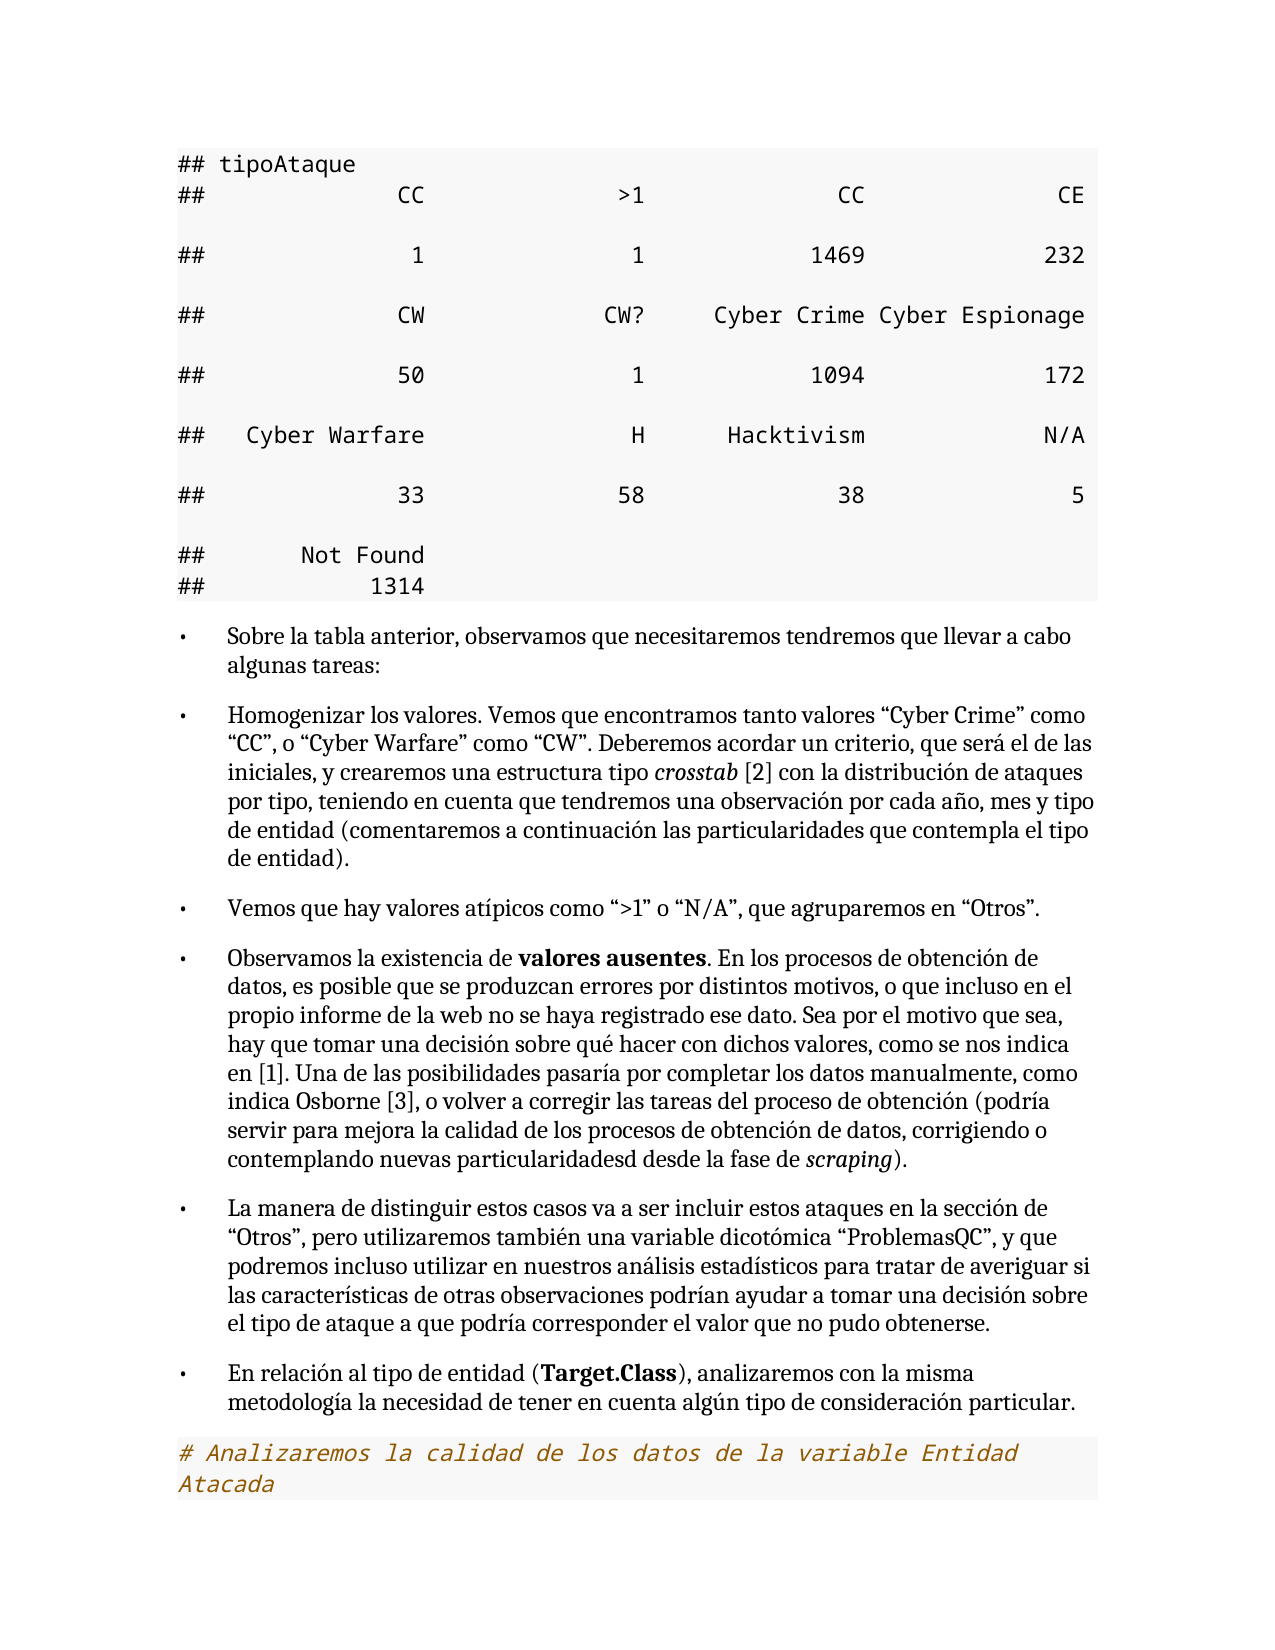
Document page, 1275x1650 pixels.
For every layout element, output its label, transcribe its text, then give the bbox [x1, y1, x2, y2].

list La manera de distinguir estos casos va a ser incluir estos ataques en la sección de “Otros”, pero utilizaremos también una variable dicotómica “ProblemasQC”, y que podremos incluso utilizar en nuestros análisis estadísticos para tratar de averiguar si las características de otras observaciones podrían ayudar a tomar una decisión sobre el tipo de ataque a que podría corresponder el valor que no pudo obtenerse. [177, 1194, 1098, 1338]
list Vemos que hay valores atípicos como “>1” o “N/A”, que agruparemos en “Otros”. [177, 894, 1098, 923]
text ## tipoAtaque ## CC >1 CC CE ## 1 1 1469 232 ## CW CW? Cyber Crime Cyber Espionage ## 50 1 1094 172 ## Cyber Warfare H Hacktivism N/A ## 33 58 38 5 ## Not Found ## 1314 [177, 148, 1098, 601]
list Homogenizar los valores. Vemos que encontramos tanto valores “Cyber Crime” como “CC”, o “Cyber Warfare” como “CW”. Deberemos acordar un criterio, que será el de las iniciales, y crearemos una estructura tipo crosstab [2] con la distribución de ataques por tipo, teniendo en cuenta que tendremos una observación por cada año, mes y tipo de entidad (comentaremos a continuación las particularidades que contempla el tipo de entidad). [177, 701, 1098, 873]
text # Analizaremos la calidad de los datos de la variable Entidad Atacada tipoEntidad <- attacks_Raw$Target.Class table(tipoEntidad) [177, 1437, 1098, 1500]
list Observamos la existencia de valores ausentes. En los procesos de obtención de datos, es posible que se produzcan errores por distintos motivos, o que incluso en el propio informe de la web no se haya registrado ese dato. Sea por el motivo que sea, hay que tomar una decisión sobre qué hacer con dichos valores, como se nos indica en [1]. Una de las posibilidades pasaría por completar los datos manualmente, como indica Osborne [3], o volver a corregir las tareas del proceso de obtención (podría servir para mejora la calidad de los procesos de obtención de datos, corrigiendo o contemplando nuevas particularidadesd desde la fase de scraping). [177, 943, 1098, 1173]
list En relación al tipo de entidad (Target.Class), analizaremos con la misma metodología la necesidad de tener en cuenta algún tipo de consideración particular. [177, 1359, 1098, 1416]
list Sobre la tabla anterior, observamos que necesitaremos tendremos que llevar a cabo algunas tareas: [177, 622, 1098, 680]
